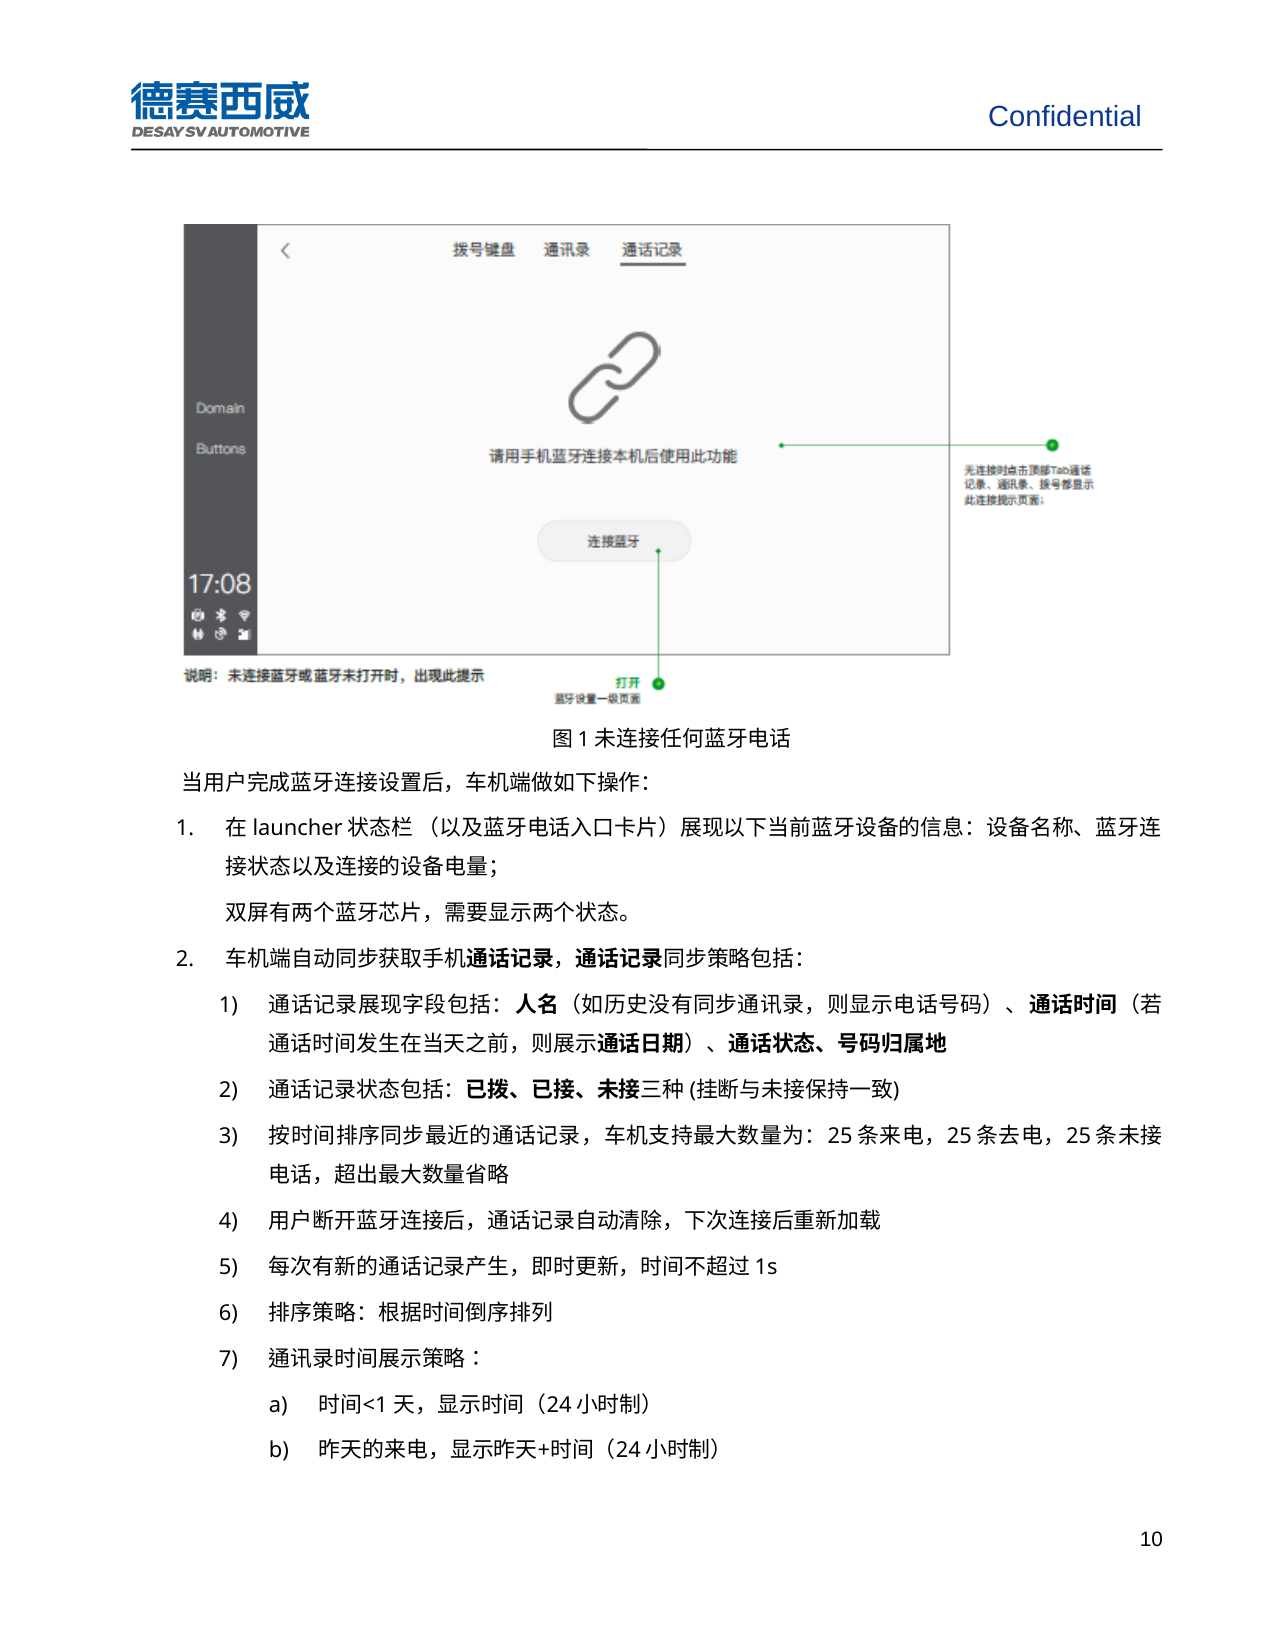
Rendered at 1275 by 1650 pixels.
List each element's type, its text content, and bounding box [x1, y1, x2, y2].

picture [181, 224, 1110, 709]
list 昨天的来电，显示昨天+时间（24小时制） [269, 1426, 1162, 1466]
list 时间<1 天，显示时间（24小时制） [269, 1380, 1162, 1420]
list 按时间排序同步最近的通话记录，车机支持最大数量为：25条来电，25条去电，25条未接电话，超出最大数量省略 [219, 1112, 1162, 1191]
text 图1 未连接任何蓝牙电话 [131, 721, 1162, 753]
text 当用户完成蓝牙连接设置后，车机端做如下操作： [131, 765, 1162, 797]
list 通话记录状态包括：已拨、已接、未接三种 (挂断与未接保持一致) [219, 1066, 1162, 1105]
list 车机端自动同步获取手机通话记录，通话记录同步策略包括： [176, 934, 1162, 974]
list 通讯录时间展示策略： [219, 1334, 1162, 1374]
text 双屏有两个蓝牙芯片，需要显示两个状态。 [226, 889, 1162, 928]
list 用户断开蓝牙连接后，通话记录自动清除，下次连接后重新加载 [219, 1197, 1162, 1237]
list 通话记录展现字段包括：人名（如历史没有同步通讯录，则显示电话号码）、通话时间（若通话时间发生在当天之前，则展示通话日期）、通话状态、号码归属地 [219, 980, 1162, 1059]
list 在 launcher状态栏 （以及蓝牙电话入口卡片）展现以下当前蓝牙设备的信息：设备名称、蓝牙连接状态以及连接的设备电量； [176, 803, 1162, 882]
list 每次有新的通话记录产生，即时更新，时间不超过1s [219, 1243, 1162, 1282]
picture [131, 81, 310, 137]
list 排序策略：根据时间倒序排列 [219, 1289, 1162, 1328]
